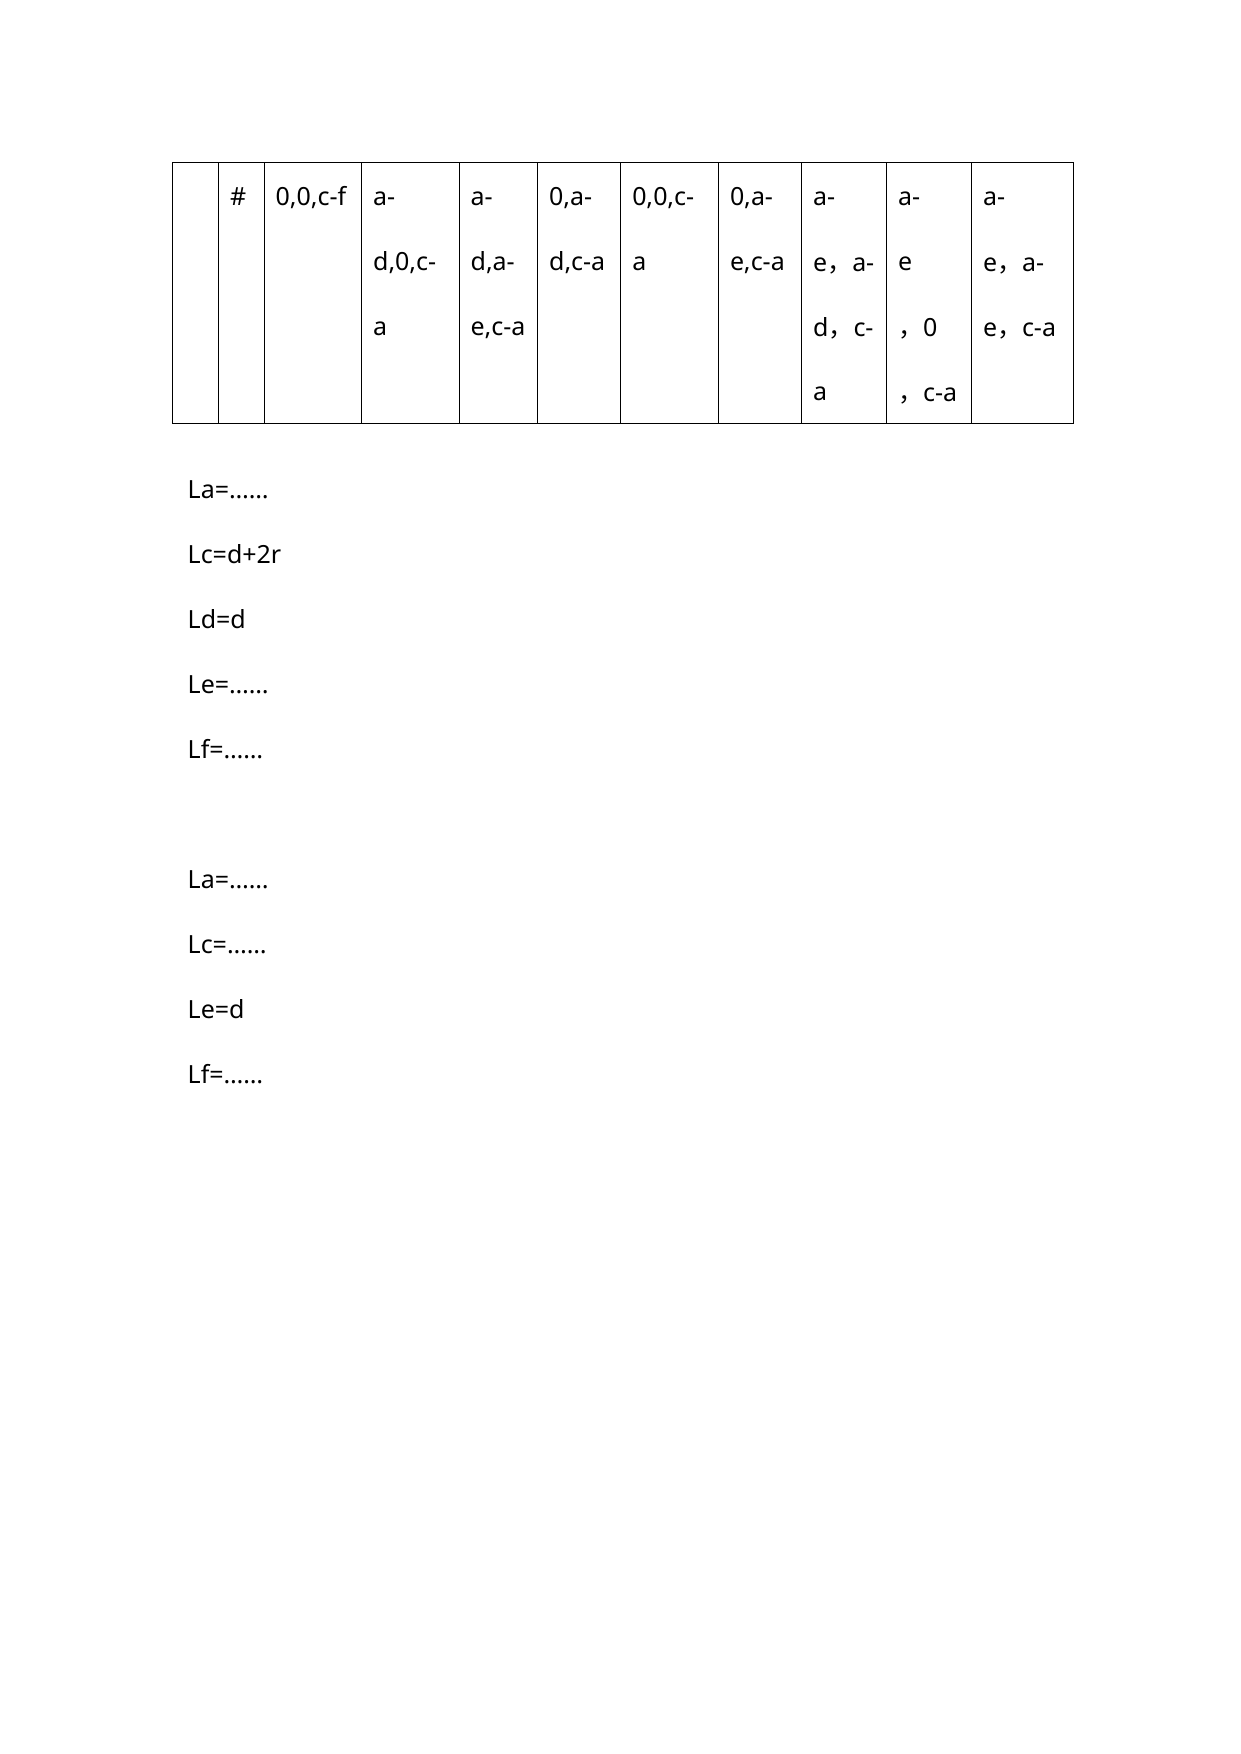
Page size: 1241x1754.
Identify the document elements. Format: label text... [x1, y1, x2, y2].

text Lf=…… [187, 1042, 1053, 1107]
table_cell 0,0,c-a [621, 163, 718, 423]
table_cell 0,0,c-f [265, 163, 361, 423]
table_cell a-d,0,c-a [362, 163, 459, 423]
text Le=d [187, 977, 1053, 1042]
text Le=…… [187, 652, 1053, 717]
table_cell # [219, 163, 264, 423]
text Ld=d [187, 587, 1053, 652]
table_cell a-d,a-e,c-a [460, 163, 537, 423]
text Lc=d+2r [187, 522, 1053, 587]
table_cell a-e，0，c-a [887, 163, 971, 423]
text Lc=…… [187, 912, 1053, 977]
table_cell 0,a-d,c-a [538, 163, 620, 423]
text La=…… [187, 847, 1053, 912]
table_cell 0,a-e,c-a [719, 163, 801, 423]
table_cell a-e，a-d，c-a [802, 163, 886, 423]
text La=…… [187, 457, 1053, 522]
text Lf=…… [187, 717, 1053, 782]
table_cell a-e，a-e，c-a [972, 163, 1073, 423]
